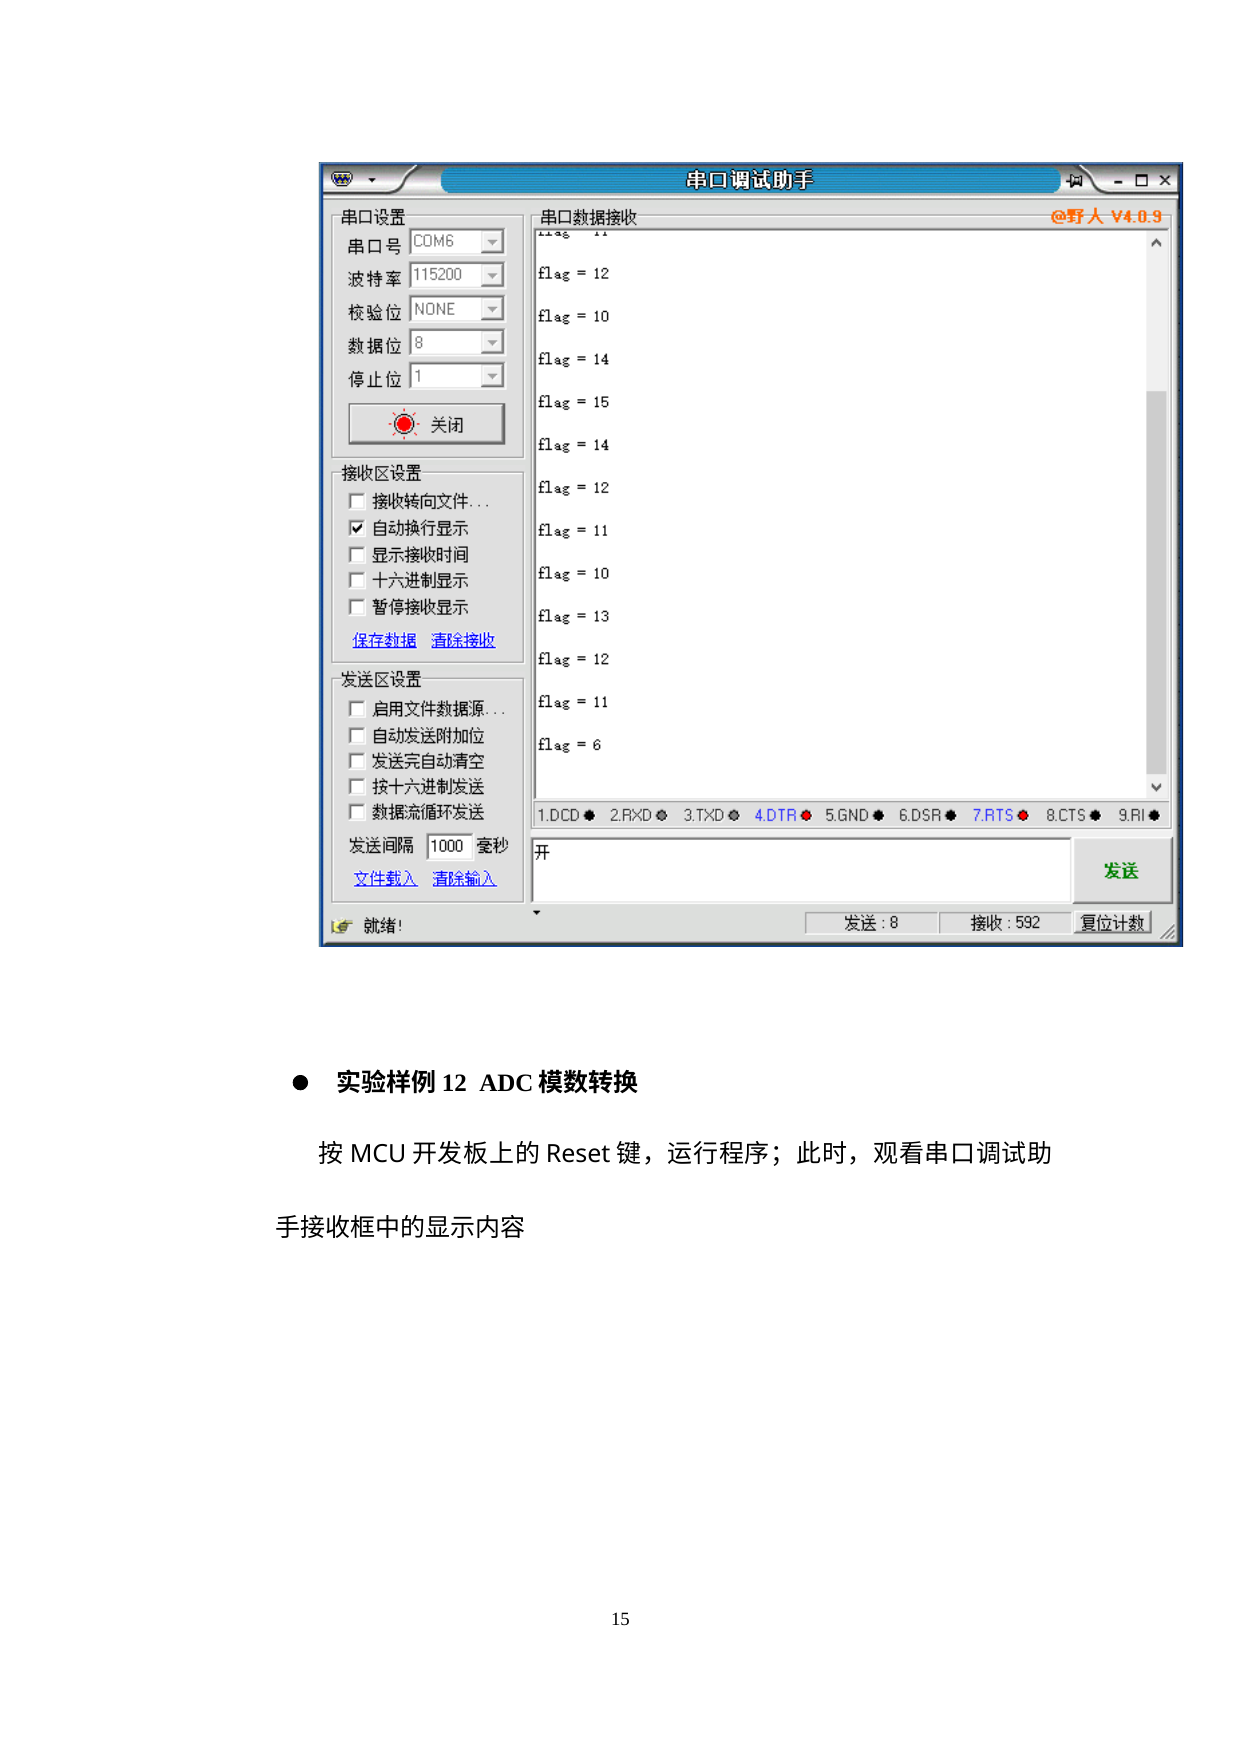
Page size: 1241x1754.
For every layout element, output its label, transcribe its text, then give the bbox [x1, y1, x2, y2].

list 按MCU开发板上的Reset键，运行程序；此时，观看串口调试助手接收框中的显示内容 [275, 1119, 1053, 1258]
list 实验样例12 ADC模数转换 [291, 1048, 1053, 1113]
picture [318, 162, 1184, 947]
